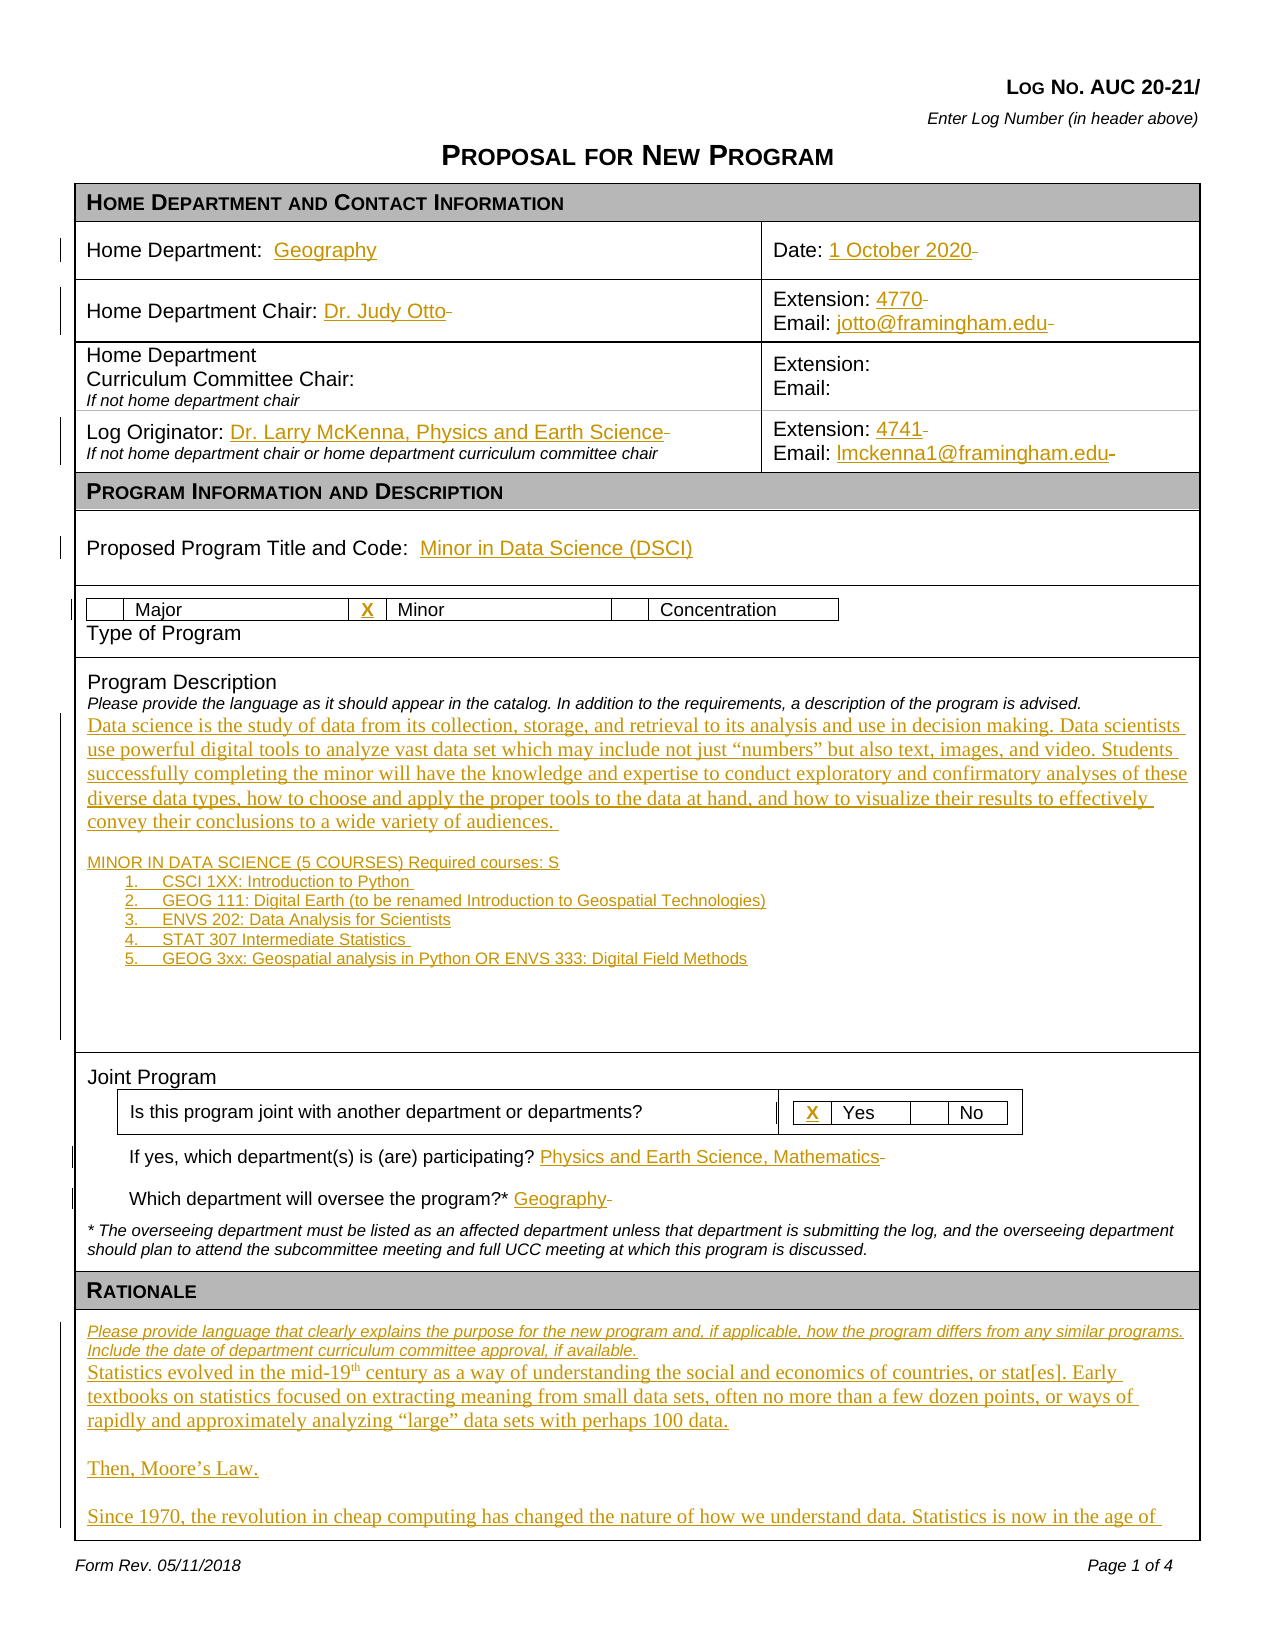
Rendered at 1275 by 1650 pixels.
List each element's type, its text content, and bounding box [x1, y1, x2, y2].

table_cell Rationale [76, 1272, 1199, 1309]
table_cell Type of Program [76, 586, 1199, 657]
table_cell Extension: Email: [762, 411, 1199, 472]
table_cell [76, 1310, 1199, 1540]
table_cell Program Information and Description [76, 473, 1199, 509]
table_cell Log Originator: If not home department chair or home department curriculum committee chair [76, 411, 761, 472]
table_cell Extension: Email: [762, 343, 1199, 409]
text Proposal for New Program [75, 137, 1200, 171]
text Enter Log Number (in header above) [75, 109, 1200, 128]
table_cell Joint Program * The overseeing department must be listed as an affected department unless that department is submitting the log, and the overseeing department should plan to attend the subcommittee meeting and full UCC meeting at which this program is discussed. [76, 1053, 1199, 1271]
table_cell Extension: Email: [762, 280, 1199, 341]
table_cell Home Department: [76, 222, 761, 279]
table_cell Home Department Curriculum Committee Chair: If not home department chair [76, 343, 761, 409]
table_cell Date: [762, 222, 1199, 279]
table_cell Program Description Please provide the language as it should appear in the catalog. In addition to the requirements, a description of the program is advised. [76, 658, 1199, 1052]
table_cell Proposed Program Title and Code: [76, 511, 1199, 584]
table_cell Home Department Chair: [76, 280, 761, 341]
table_header Home Department and Contact Information [76, 184, 1199, 221]
